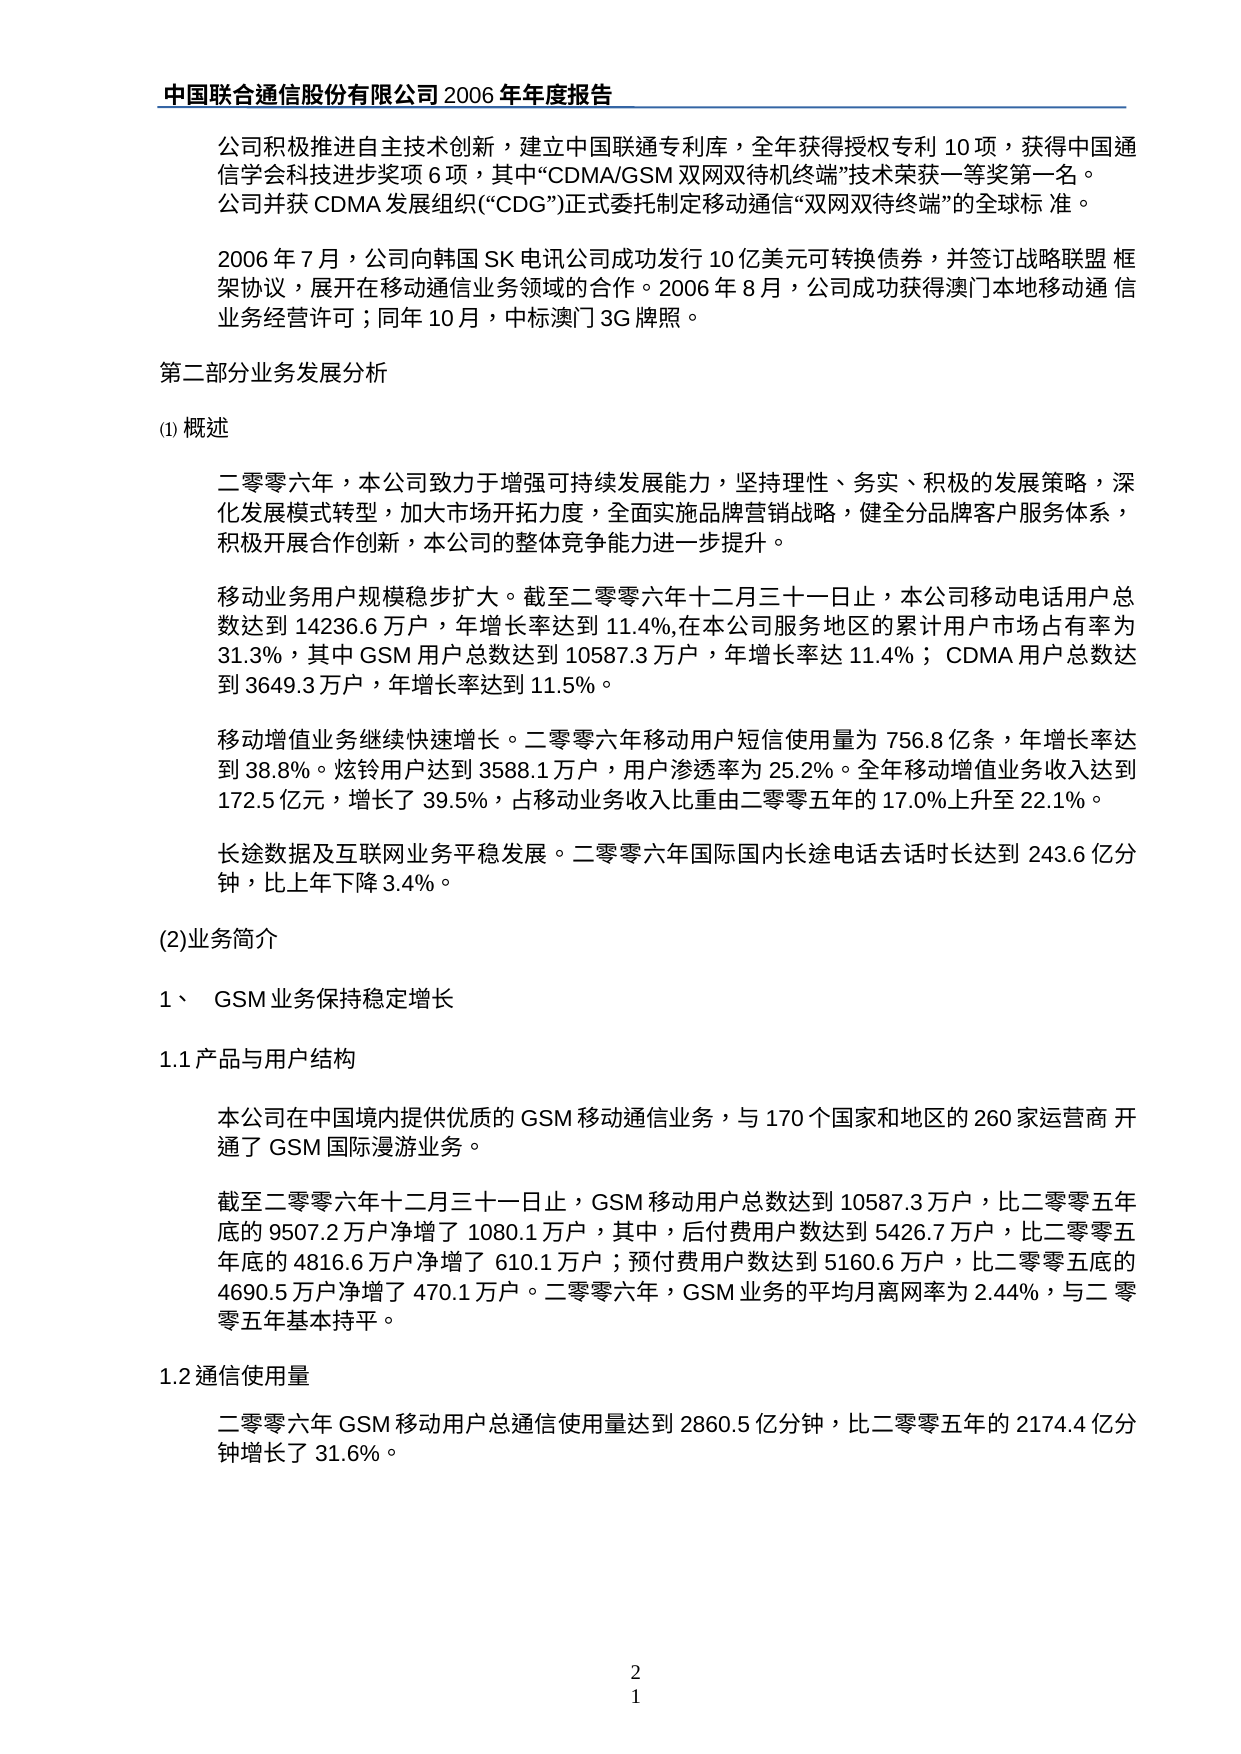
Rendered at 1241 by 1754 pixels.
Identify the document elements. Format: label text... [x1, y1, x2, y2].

text 1、 GSM业务保持稳定增长 [194, 983, 1137, 1014]
text ⑴概述 [159, 412, 1137, 442]
text 二零零六年，本公司致力于增强可持续发展能力，坚持理性、务实、积极的发展策略，深 化发展模式转型，加大市场开拓力度，全面实施品牌营销战略，健全分品牌客户服务体系， 积极开展合作创新，本公司的整体竞争能力进一步提升。 [217, 467, 1137, 557]
text 截至二零零六年十二月三十一日止，GSM移动用户总数达到10587.3万户，比二零零五年 底的9507.2万户净增了 1080.1万户，其中，后付费用户数达到5426.7万户，比二零零五 年底的4816.6万户净增了 610.1万户；预付费用户数达到5160.6万户，比二零零五底的 4690.5万户净增了 470.1万户。二零零六年，GSM业务的平均月离网率为2.44%，与二 零零五年基本持平。 [217, 1186, 1137, 1336]
text 第二部分业务发展分析 [159, 358, 1137, 387]
text 长途数据及互联网业务平稳发展。二零零六年国际国内长途电话去话时长达到243.6亿分 钟，比上年下降3.4%。 [217, 839, 1137, 897]
text 移动增值业务继续快速增长。二零零六年移动用户短信使用量为756.8亿条，年增长率达 到38.8%。炫铃用户达到3588.1万户，用户渗透率为25.2%。全年移动增值业务收入达到 172.5亿元，增长了 39.5%，占移动业务收入比重由二零零五年的17.0%上升至22.1%。 [217, 724, 1137, 814]
text 1.1产品与用户结构 [159, 1043, 1137, 1074]
text 本公司在中国境内提供优质的GSM移动通信业务，与170个国家和地区的260家运营商 开通了 GSM国际漫游业务。 [217, 1103, 1137, 1161]
text 公司积极推进自主技术创新，建立中国联通专利库，全年获得授权专利10项，获得中国通 信学会科技进步奖项6项，其中“CDMA/GSM双网双待机终端”技术荣获一等奖第一名。 [217, 132, 1137, 189]
text 二零零六年GSM移动用户总通信使用量达到2860.5亿分钟，比二零零五年的2174.4亿分 钟增长了 31.6%。 [217, 1409, 1137, 1467]
text 1.2通信使用量 [159, 1361, 1137, 1390]
text 公司并获CDMA发展组织(“CDG”)正式委托制定移动通信“双网双待终端”的全球标 准。 [217, 189, 1137, 218]
text (2)业务简介 [159, 922, 1137, 954]
text 2006年7月，公司向韩国SK电讯公司成功发行10亿美元可转换债券，并签订战略联盟 框架协议，展开在移动通信业务领域的合作。2006年8月，公司成功获得澳门本地移动通 信业务经营许可；同年10月，中标澳门3G牌照。 [217, 243, 1137, 333]
text 移动业务用户规模稳步扩大。截至二零零六年十二月三十一日止，本公司移动电话用户总 数达到14236.6万户，年增长率达到11.4%,在本公司服务地区的累计用户市场占有率为 31.3%，其中GSM用户总数达到10587.3万户，年增长率达11.4%； CDMA用户总数达 到3649.3万户，年增长率达到11.5%。 [217, 582, 1137, 699]
